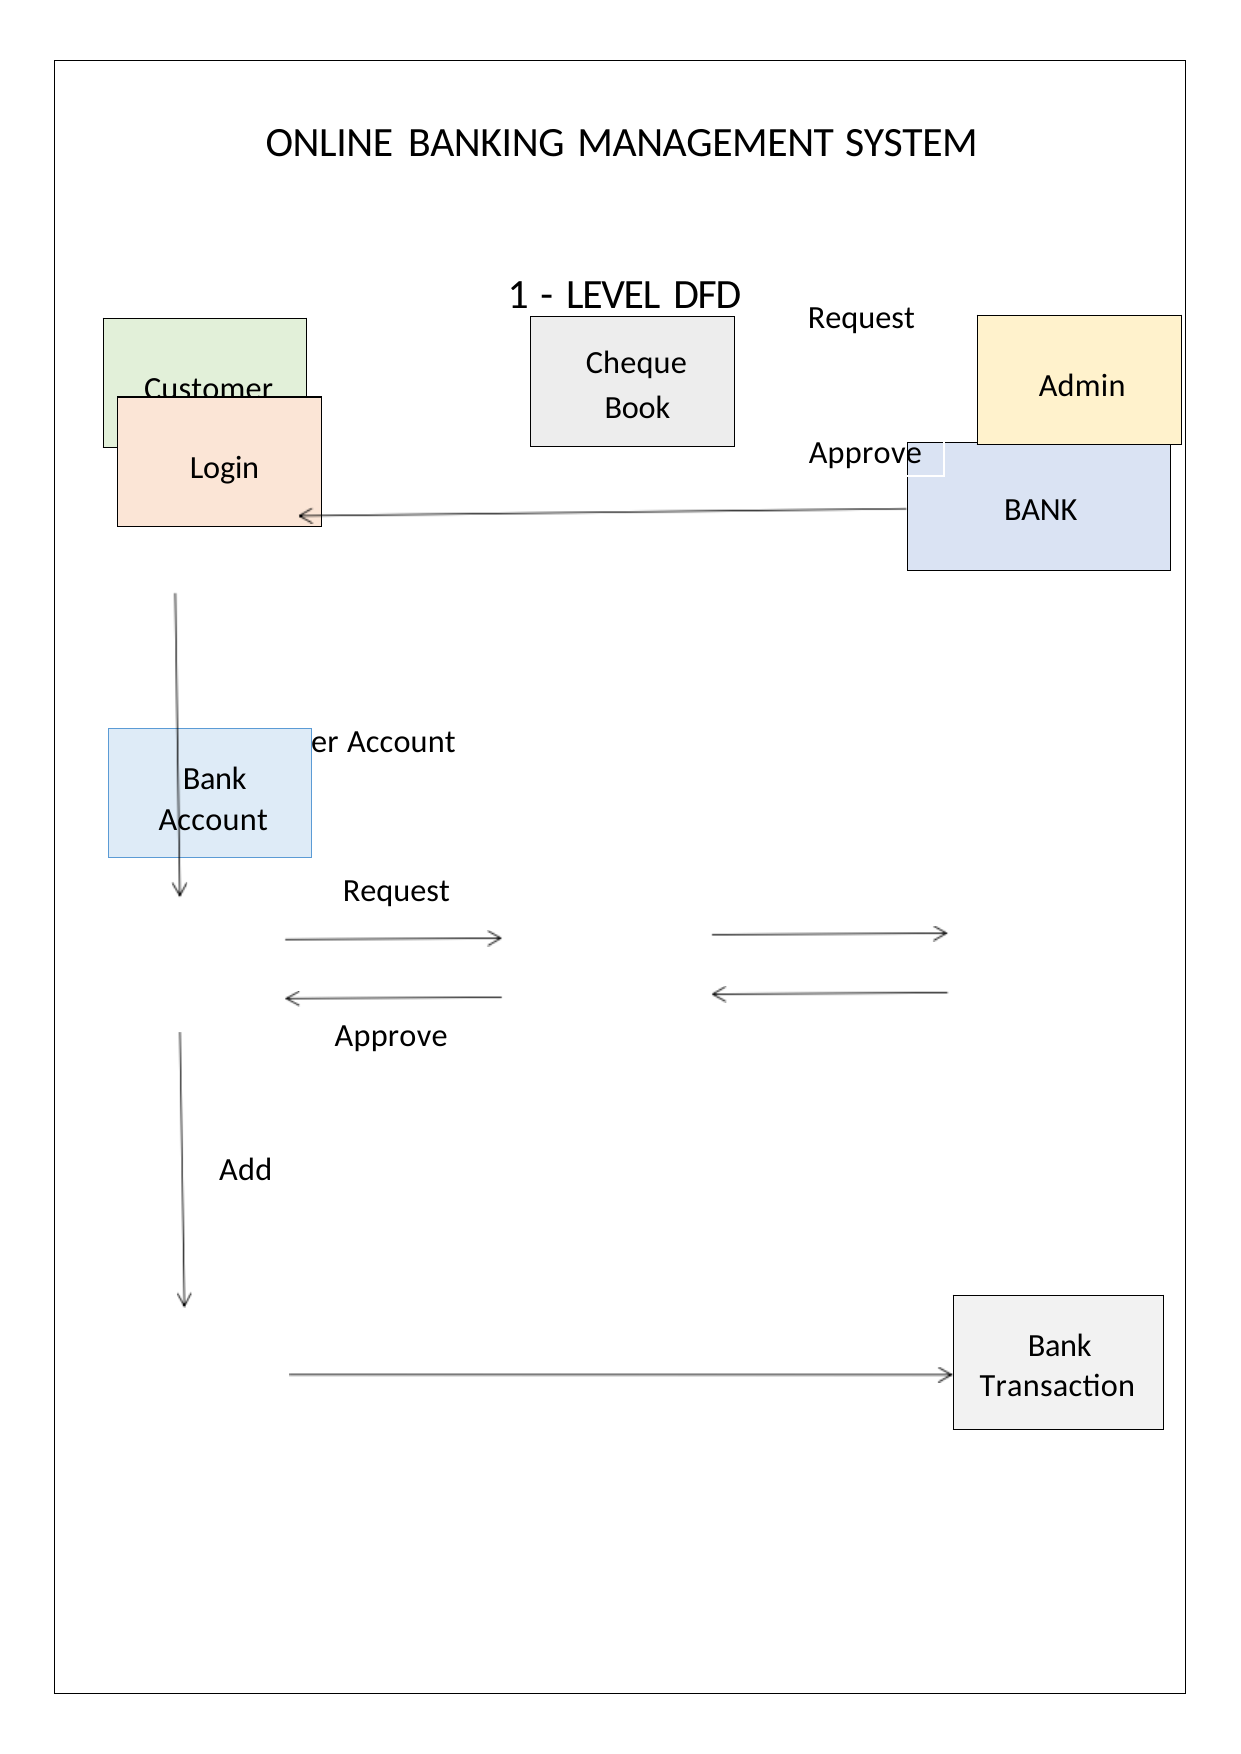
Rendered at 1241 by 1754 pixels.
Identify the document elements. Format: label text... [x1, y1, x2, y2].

picture [711, 926, 949, 942]
picture [171, 592, 188, 898]
table_header ONLINE BANKING MANAGEMENT SYSTEM 1 - LEVEL DFD [55, 61, 1185, 588]
picture [176, 1032, 193, 1308]
picture [289, 1367, 954, 1383]
picture [298, 507, 908, 524]
picture [711, 986, 949, 1003]
picture [284, 930, 503, 947]
table_cell [55, 588, 1185, 1693]
picture [284, 991, 503, 1007]
